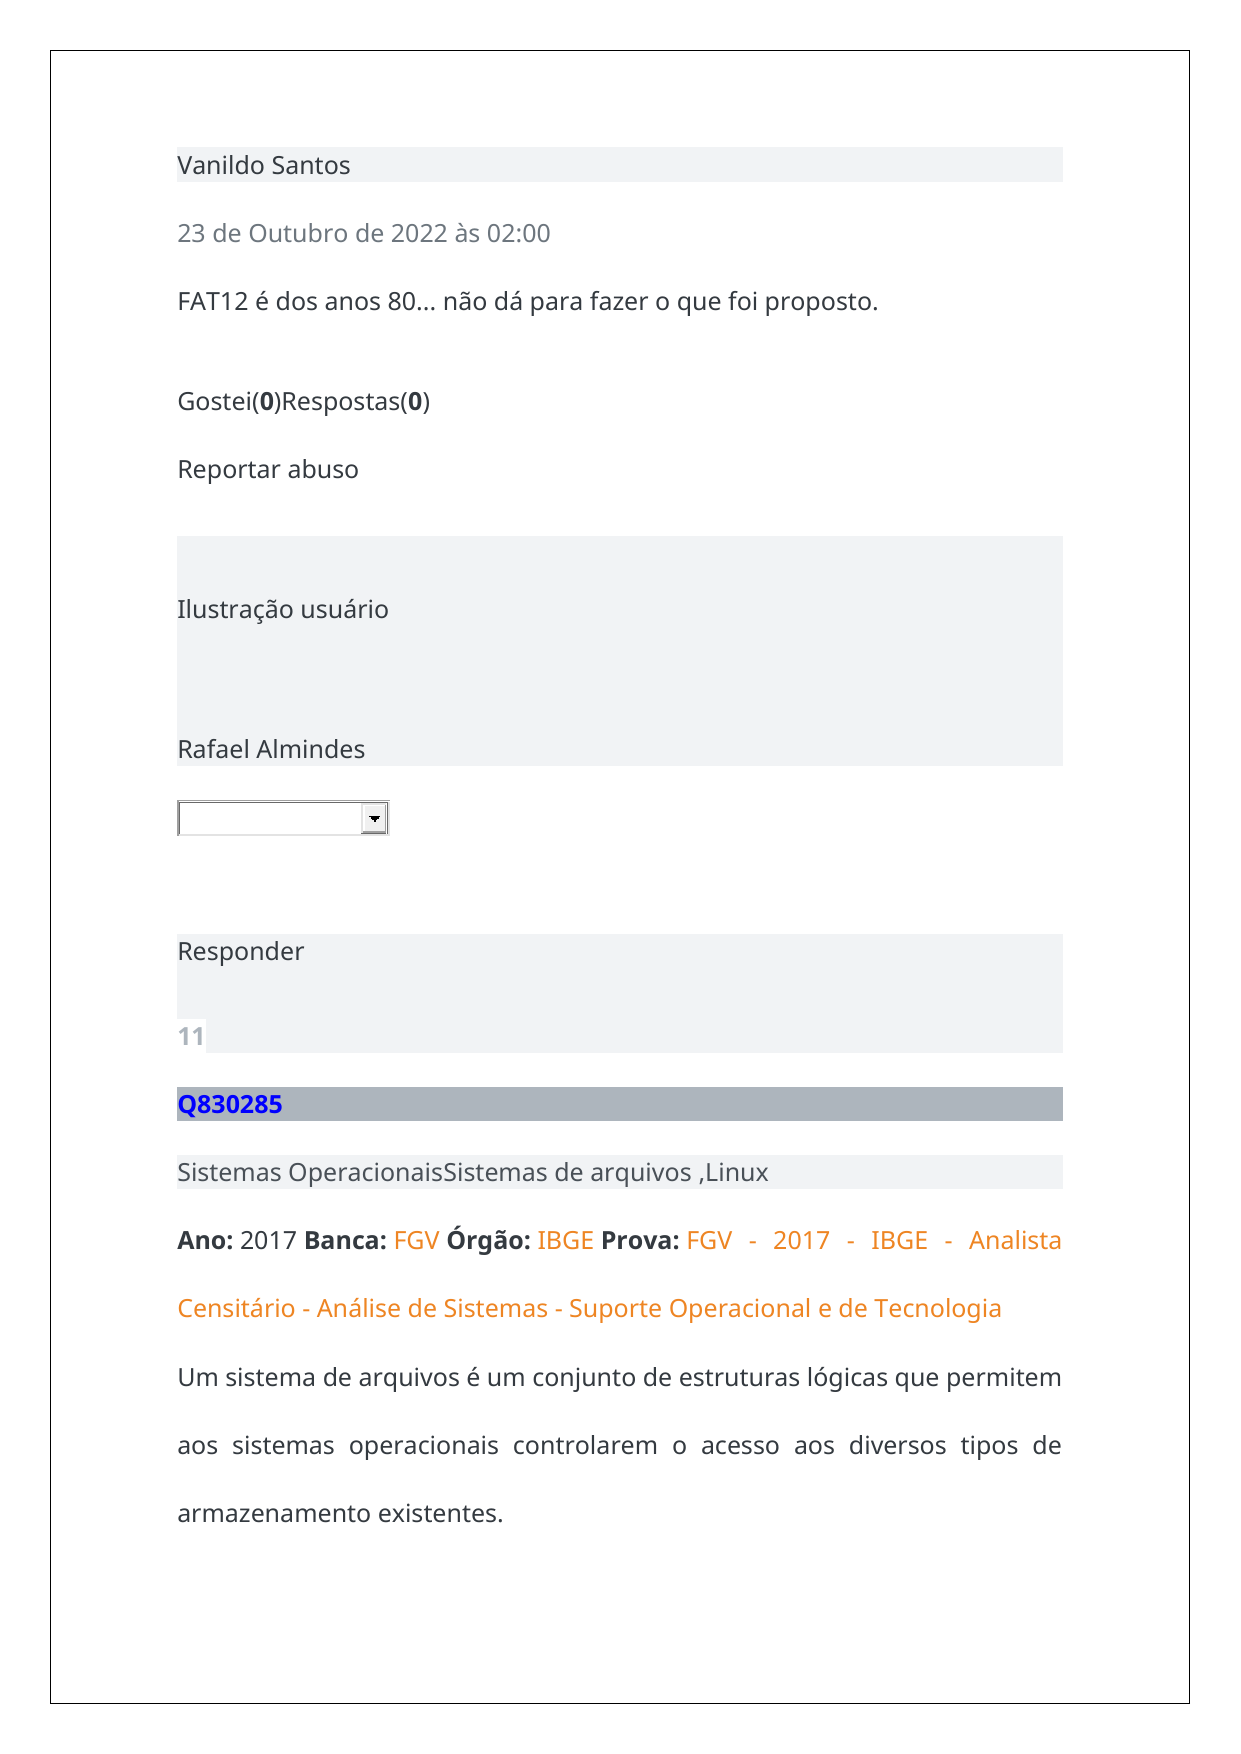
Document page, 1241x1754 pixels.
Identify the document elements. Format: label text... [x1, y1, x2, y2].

text Q830285 [177, 1087, 1063, 1121]
text FAT12 é dos anos 80... não dá para fazer o que foi proposto. [177, 284, 1063, 318]
text Vanildo Santos [177, 147, 1063, 182]
text Um sistema de arquivos é um conjunto de estruturas lógicas que permitem aos sistemas operacionais controlarem o acesso aos diversos tipos de armazenamento existentes. [177, 1359, 1063, 1529]
text Responder [177, 934, 1063, 968]
text Ano: 2017 Banca: FGV Órgão: IBGE Prova: FGV - 2017 - IBGE - Analista Censitário - Análise de Sistemas - Suporte Operacional e de Tecnologia [177, 1223, 1063, 1325]
text Rafael Almindes [177, 732, 1063, 766]
text Reportar abuso [177, 451, 1063, 485]
text Ilustração usuário [177, 592, 1063, 626]
text 23 de Outubro de 2022 às 02:00 [177, 216, 1063, 250]
text 11 [177, 1018, 1063, 1053]
text Sistemas OperacionaisSistemas de arquivos ,Linux [177, 1155, 1063, 1189]
text Gostei(0)Respostas(0) [177, 383, 1063, 417]
